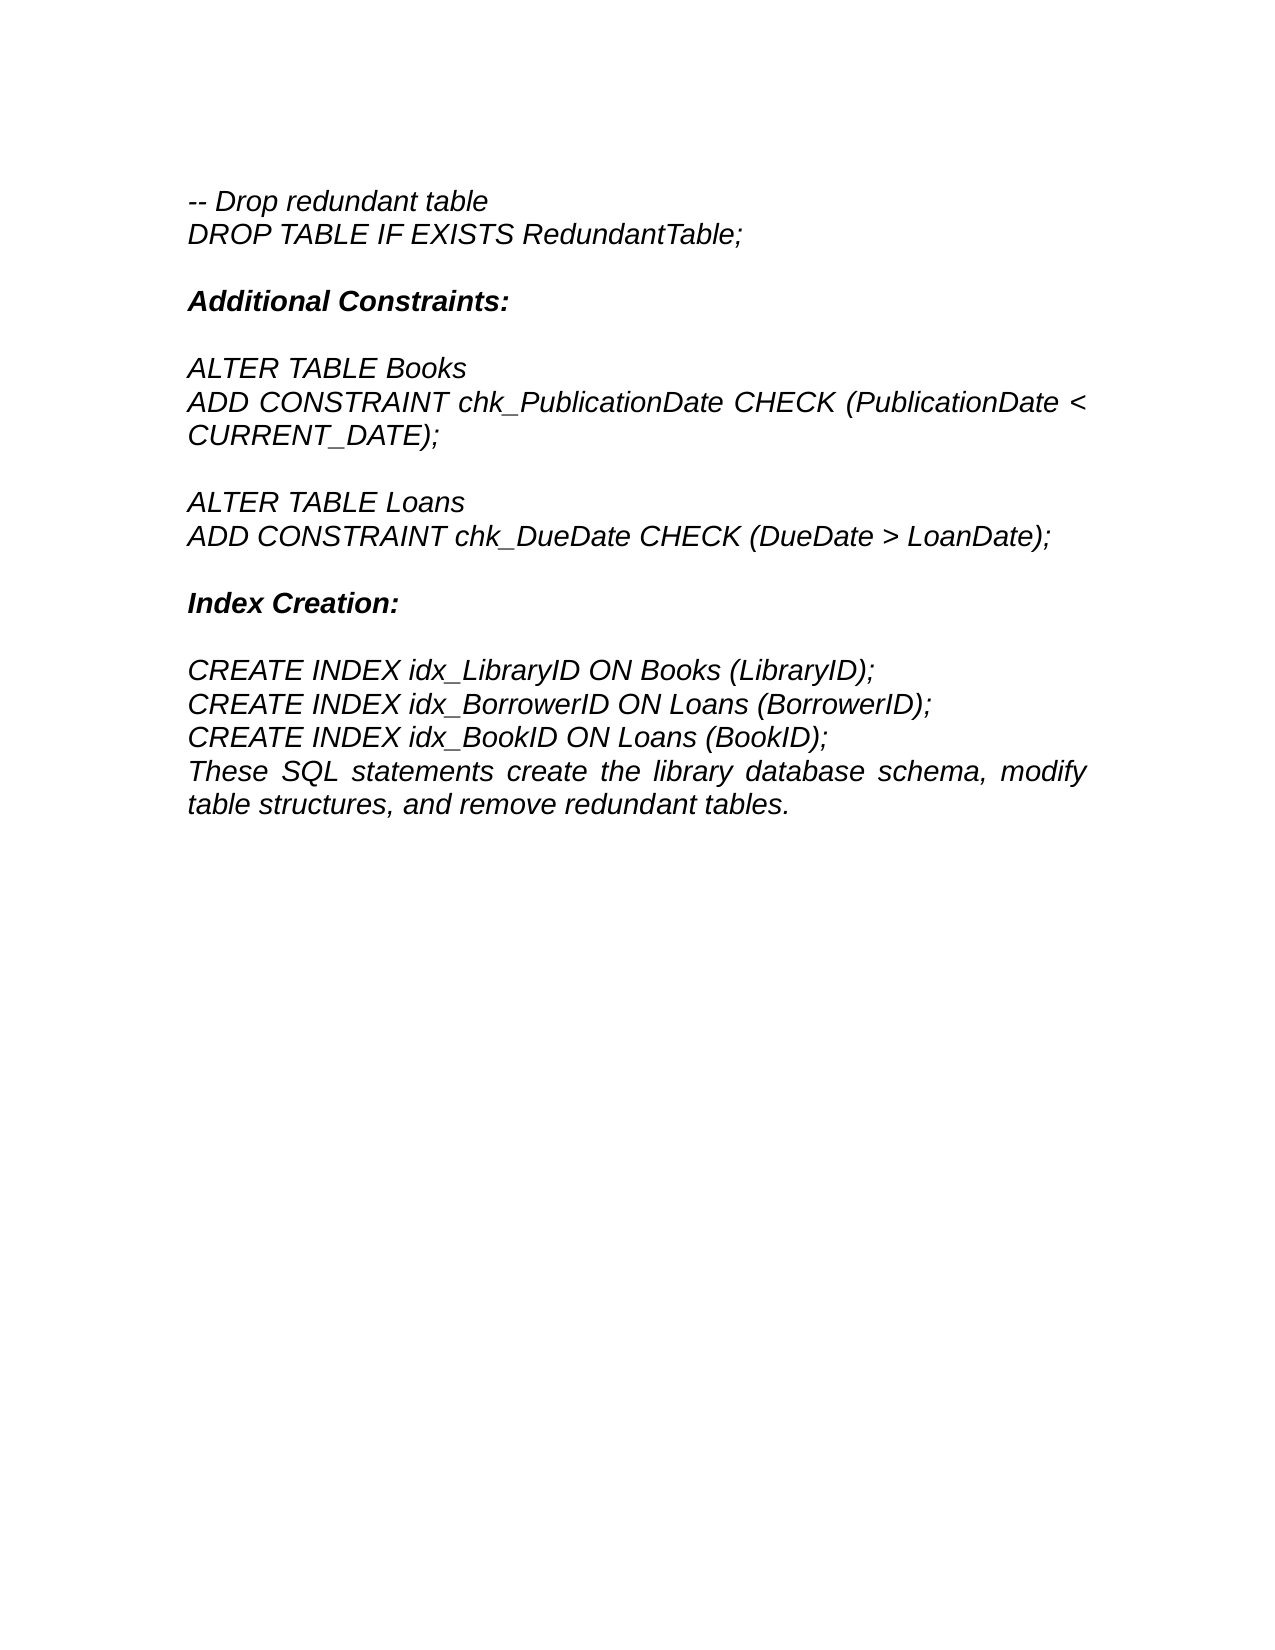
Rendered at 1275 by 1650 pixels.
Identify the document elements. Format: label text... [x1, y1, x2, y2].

text CREATE INDEX idx_BookID ON Loans (BookID); [187, 720, 1087, 754]
text Additional Constraints: [187, 284, 1087, 318]
text These SQL statements create the library database schema, modify table structures, and remove redundant tables. [187, 754, 1087, 821]
text -- Drop redundant table [187, 183, 1087, 217]
text Index Creation: [187, 586, 1087, 619]
text DROP TABLE IF EXISTS RedundantTable; [187, 217, 1087, 251]
text ADD CONSTRAINT chk_PublicationDate CHECK (PublicationDate < CURRENT_DATE); [187, 385, 1087, 452]
text ALTER TABLE Books [187, 351, 1087, 385]
text CREATE INDEX idx_BorrowerID ON Loans (BorrowerID); [187, 687, 1087, 720]
text ALTER TABLE Loans [187, 485, 1087, 519]
text ADD CONSTRAINT chk_DueDate CHECK (DueDate > LoanDate); [187, 519, 1087, 552]
text CREATE INDEX idx_LibraryID ON Books (LibraryID); [187, 653, 1087, 687]
